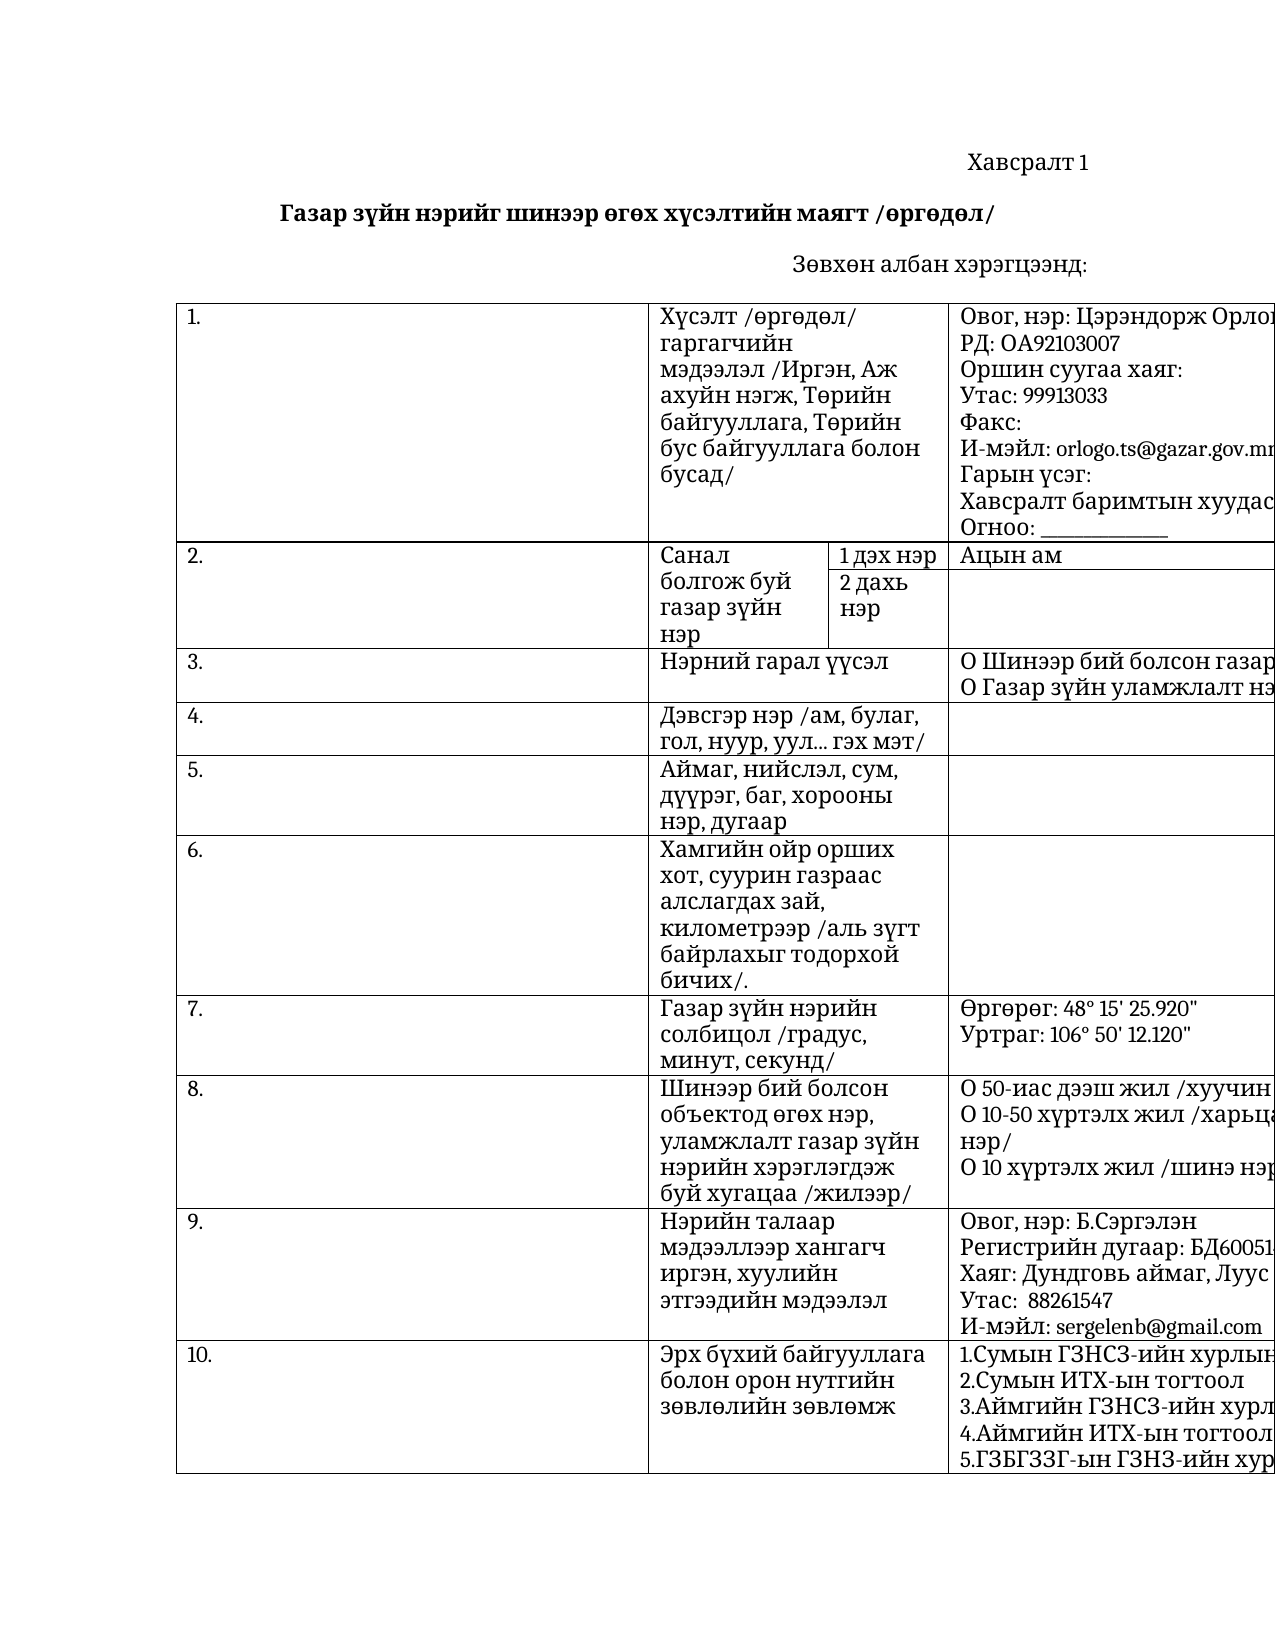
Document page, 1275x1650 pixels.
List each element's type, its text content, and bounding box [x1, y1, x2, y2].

table_cell Дэвсгэр нэр /ам, булаг, гол, нуур, уул... гэх мэт/ [649, 703, 948, 755]
table_cell Хамгийн ойр орших хот, суурин газраас алслагдах зай, километрээр /аль зүгт байрлахыг тодорхой бичих/. [649, 836, 948, 994]
table_cell 4. [177, 703, 648, 755]
text Хавсралт 1 [187, 150, 1087, 176]
table_header Овог, нэр: Цэрэндорж Орлого РД: ОА92103007 Оршин суугаа хаяг: Утас: 99913033 Факс: И-мэйл: orlogo.ts@gazar.gov.mn Гарын үсэг: Хавсралт баримтын хуудасны тоо: ____________ Огноо: _______________ [949, 304, 1274, 541]
table_cell 9. [177, 1209, 648, 1340]
table_cell Санал болгож буй газар зүйн нэр [649, 543, 828, 648]
table_cell 1 дэх нэр [829, 543, 948, 569]
table_cell [949, 756, 1274, 835]
table_cell 10. [177, 1341, 648, 1473]
table_cell 6. [177, 836, 648, 994]
table_cell 5. [177, 756, 648, 835]
table_cell Өргөрөг: 48° 15' 25.920" Уртраг: 106° 50' 12.120" [949, 996, 1274, 1075]
table_cell 2 дахь нэр [829, 570, 948, 648]
table_cell Овог, нэр: Б.Сэргэлэн Регистрийн дугаар: БД60051471 Хаяг: Дундговь аймаг, Луус сум 1-р баг Наран Утас: 88261547 И-мэйл: sergelenb@gmail.com [949, 1209, 1274, 1340]
table_cell Ο Шинээр бий болсон газар зүйн объект Ο Газар зүйн уламжлалт нэр [949, 649, 1274, 702]
table_cell Шинээр бий болсон объектод өгөх нэр, уламжлалт газар зүйн нэрийн хэрэглэгдэж буй хугацаа /жилээр/ [649, 1076, 948, 1207]
table_cell Аймаг, нийслэл, сум, дүүрэг, баг, хорооны нэр, дугаар [649, 756, 948, 835]
table_cell Ацын ам [949, 543, 1274, 569]
table_cell 2. [177, 543, 648, 648]
table_cell 3. [177, 649, 648, 702]
table_header Хүсэлт /өргөдөл/ гаргагчийн мэдээлэл /Иргэн, Аж ахуйн нэгж, Төрийн байгууллага, Төрийн бус байгууллага болон бусад/ [649, 304, 948, 541]
table_cell 8. [177, 1076, 648, 1207]
table_cell Газар зүйн нэрийн солбицол /градус, минут, секунд/ [649, 996, 948, 1075]
table_cell [949, 836, 1274, 994]
table_cell Нэрийн талаар мэдээллээр хангагч иргэн, хуулийн этгээдийн мэдээлэл [649, 1209, 948, 1340]
table_cell 7. [177, 996, 648, 1075]
table_cell Ο 50-иас дээш жил /хуучин нэр/ Ο 10-50 хүртэлх жил /харьцангуй хуучин нэр/ Ο 10 хүртэлх жил /шинэ нэр/ [949, 1076, 1274, 1207]
table_cell [949, 570, 1274, 648]
text Зөвхөн албан хэрэгцээнд: [187, 252, 1087, 278]
table_cell Нэрний гарал үүсэл [649, 649, 948, 702]
table_cell [949, 703, 1274, 755]
text Газар зүйн нэрийг шинээр өгөх хүсэлтийн маягт /өргөдөл/ [187, 201, 1087, 227]
table_cell Эрх бүхий байгууллага болон орон нутгийн зөвлөлийн зөвлөмж [649, 1341, 948, 1473]
table_header 1. [177, 304, 648, 541]
